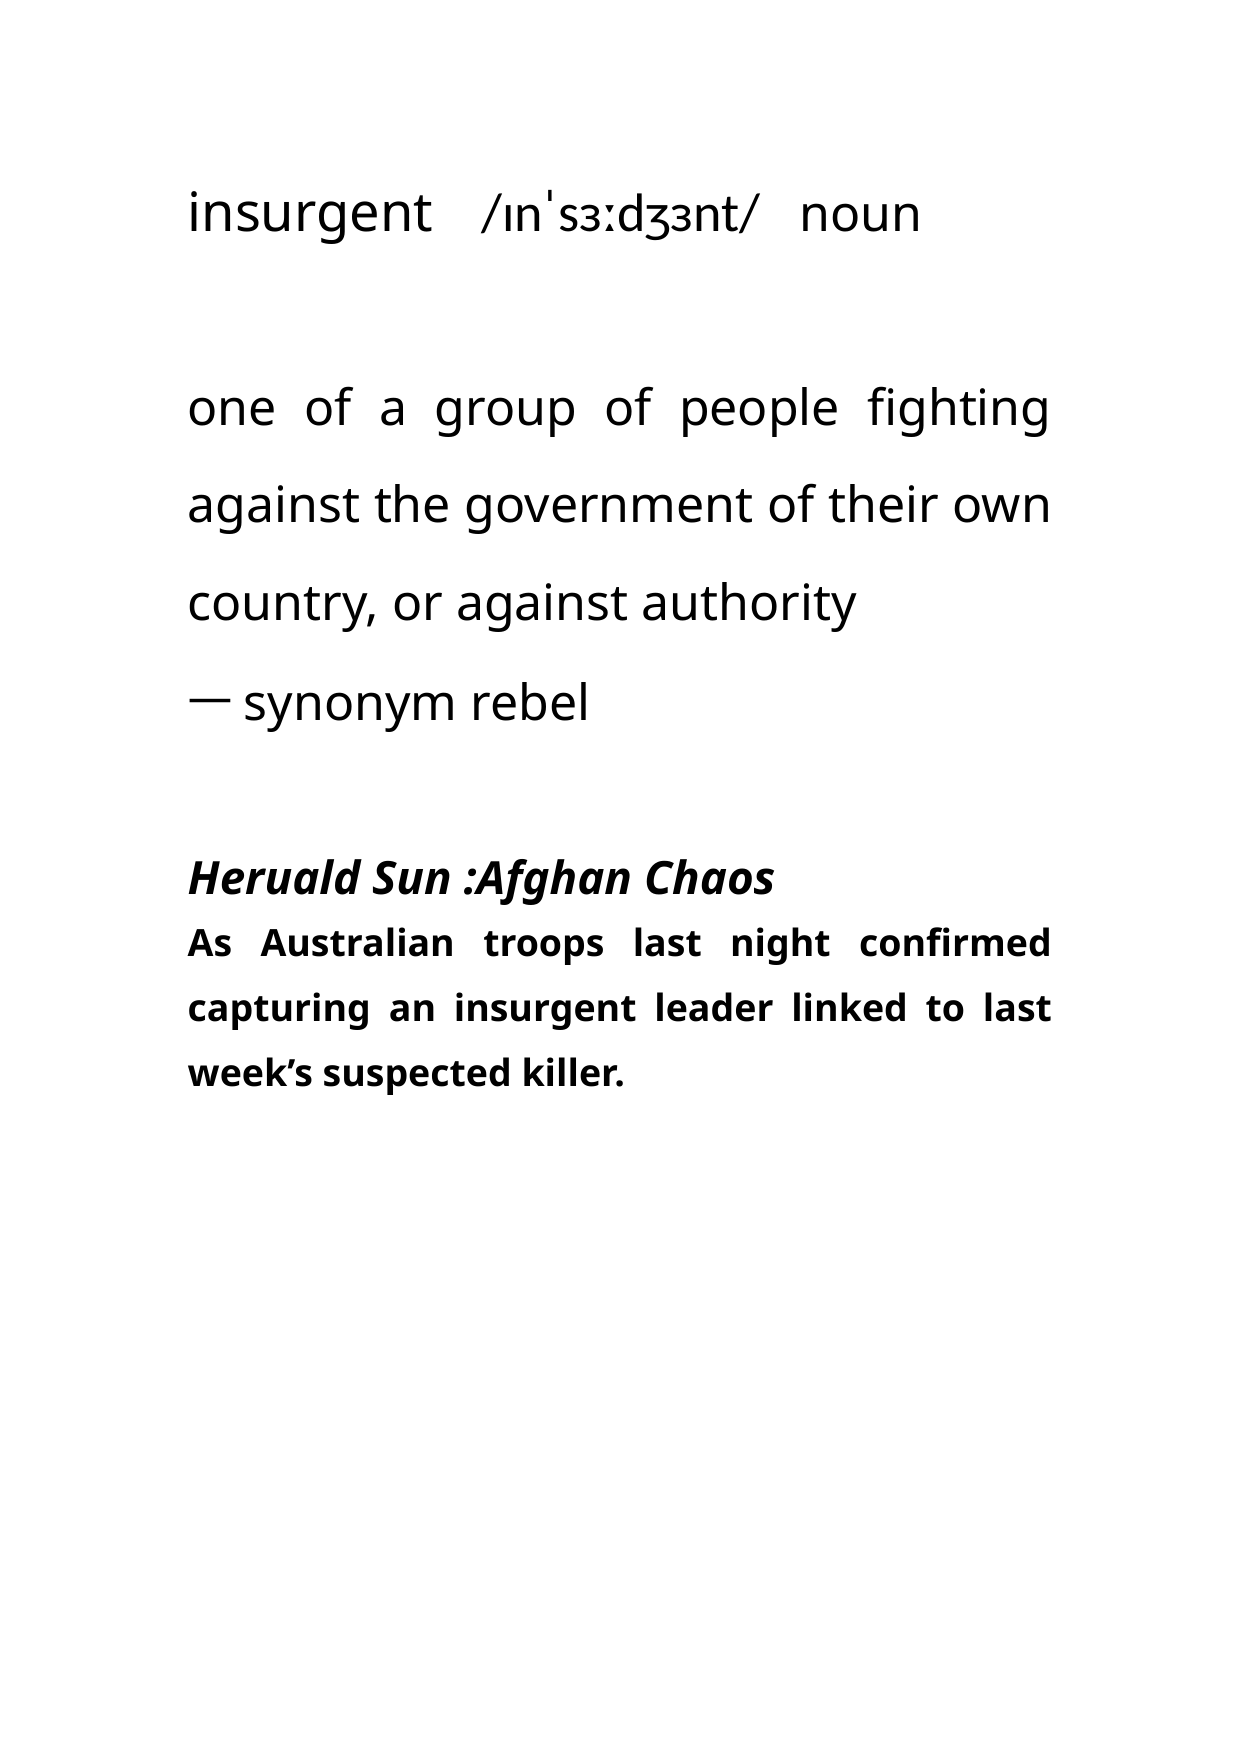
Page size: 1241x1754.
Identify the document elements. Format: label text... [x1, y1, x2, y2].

text insurgent /ɪnˈsɜːdʒɜnt/ noun [187, 162, 1053, 259]
text Heruald Sun :Afghan Chaos [187, 844, 1053, 909]
text one of a group of people fighting against the government of their own country, or against authority [187, 357, 1053, 649]
text As Australian troops last night confirmed capturing an insurgent leader linked to last week’s suspected killer. [187, 909, 1053, 1104]
text ￚsynonym rebel [187, 649, 1053, 747]
